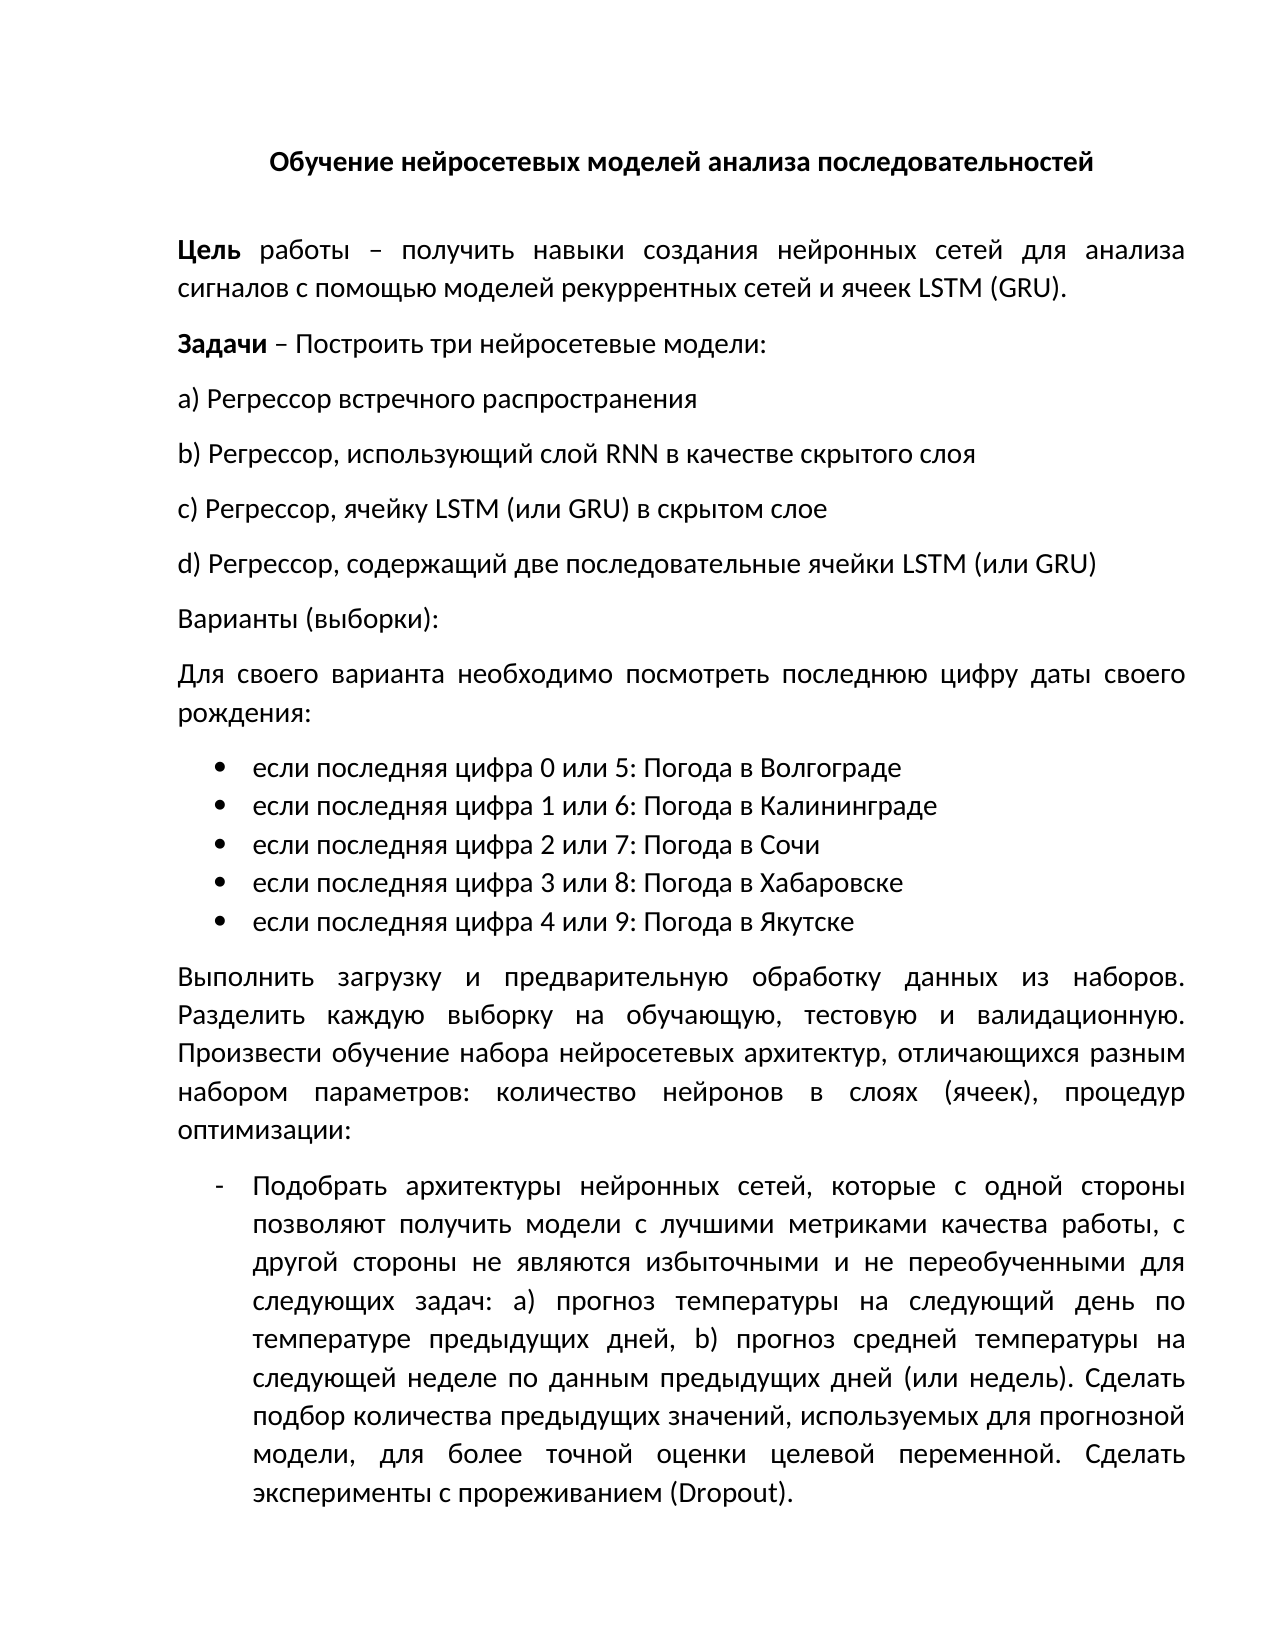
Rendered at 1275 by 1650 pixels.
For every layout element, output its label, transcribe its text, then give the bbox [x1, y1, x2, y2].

text Цель работы – получить навыки создания нейронных сетей для анализа сигналов с помощью моделей рекуррентных сетей и ячеек LSTM (GRU). [177, 231, 1186, 305]
list если последняя цифра 1 или 6: Погода в Калининграде [215, 787, 1186, 823]
text b) Регрессор, использующий слой RNN в качестве скрытого слоя [177, 435, 1186, 471]
text d) Регрессор, содержащий две последовательные ячейки LSTM (или GRU) [177, 545, 1186, 581]
text Для своего варианта необходимо посмотреть последнюю цифру даты своего рождения: [177, 655, 1186, 729]
subtitle Обучение нейросетевых моделей анализа последовательностей [177, 143, 1186, 179]
list Подобрать архитектуры нейронных сетей, которые с одной стороны позволяют получить модели с лучшими метриками качества работы, с другой стороны не являются избыточными и не переобученными для следующих задач: a) прогноз температуры на следующий день по температуре предыдущих дней, b) прогноз средней температуры на следующей неделе по данным предыдущих дней (или недель). Сделать подбор количества предыдущих значений, используемых для прогнозной модели, для более точной оценки целевой переменной. Сделать эксперименты с прореживанием (Dropout). [215, 1167, 1186, 1510]
text c) Регрессор, ячейку LSTM (или GRU) в скрытом слое [177, 490, 1186, 526]
text Варианты (выборки): [177, 600, 1186, 636]
list если последняя цифра 4 или 9: Погода в Якутске [215, 903, 1186, 938]
text Задачи – Построить три нейросетевые модели: [177, 325, 1186, 360]
text Выполнить загрузку и предварительную обработку данных из наборов. Разделить каждую выборку на обучающую, тестовую и валидационную. Произвести обучение набора нейросетевых архитектур, отличающихся разным набором параметров: количество нейронов в слоях (ячеек), процедур оптимизации: [177, 958, 1186, 1147]
list если последняя цифра 3 или 8: Погода в Хабаровске [215, 864, 1186, 900]
text a) Регрессор встречного распространения [177, 380, 1186, 415]
list если последняя цифра 0 или 5: Погода в Волгограде [215, 749, 1186, 784]
list если последняя цифра 2 или 7: Погода в Сочи [215, 826, 1186, 861]
